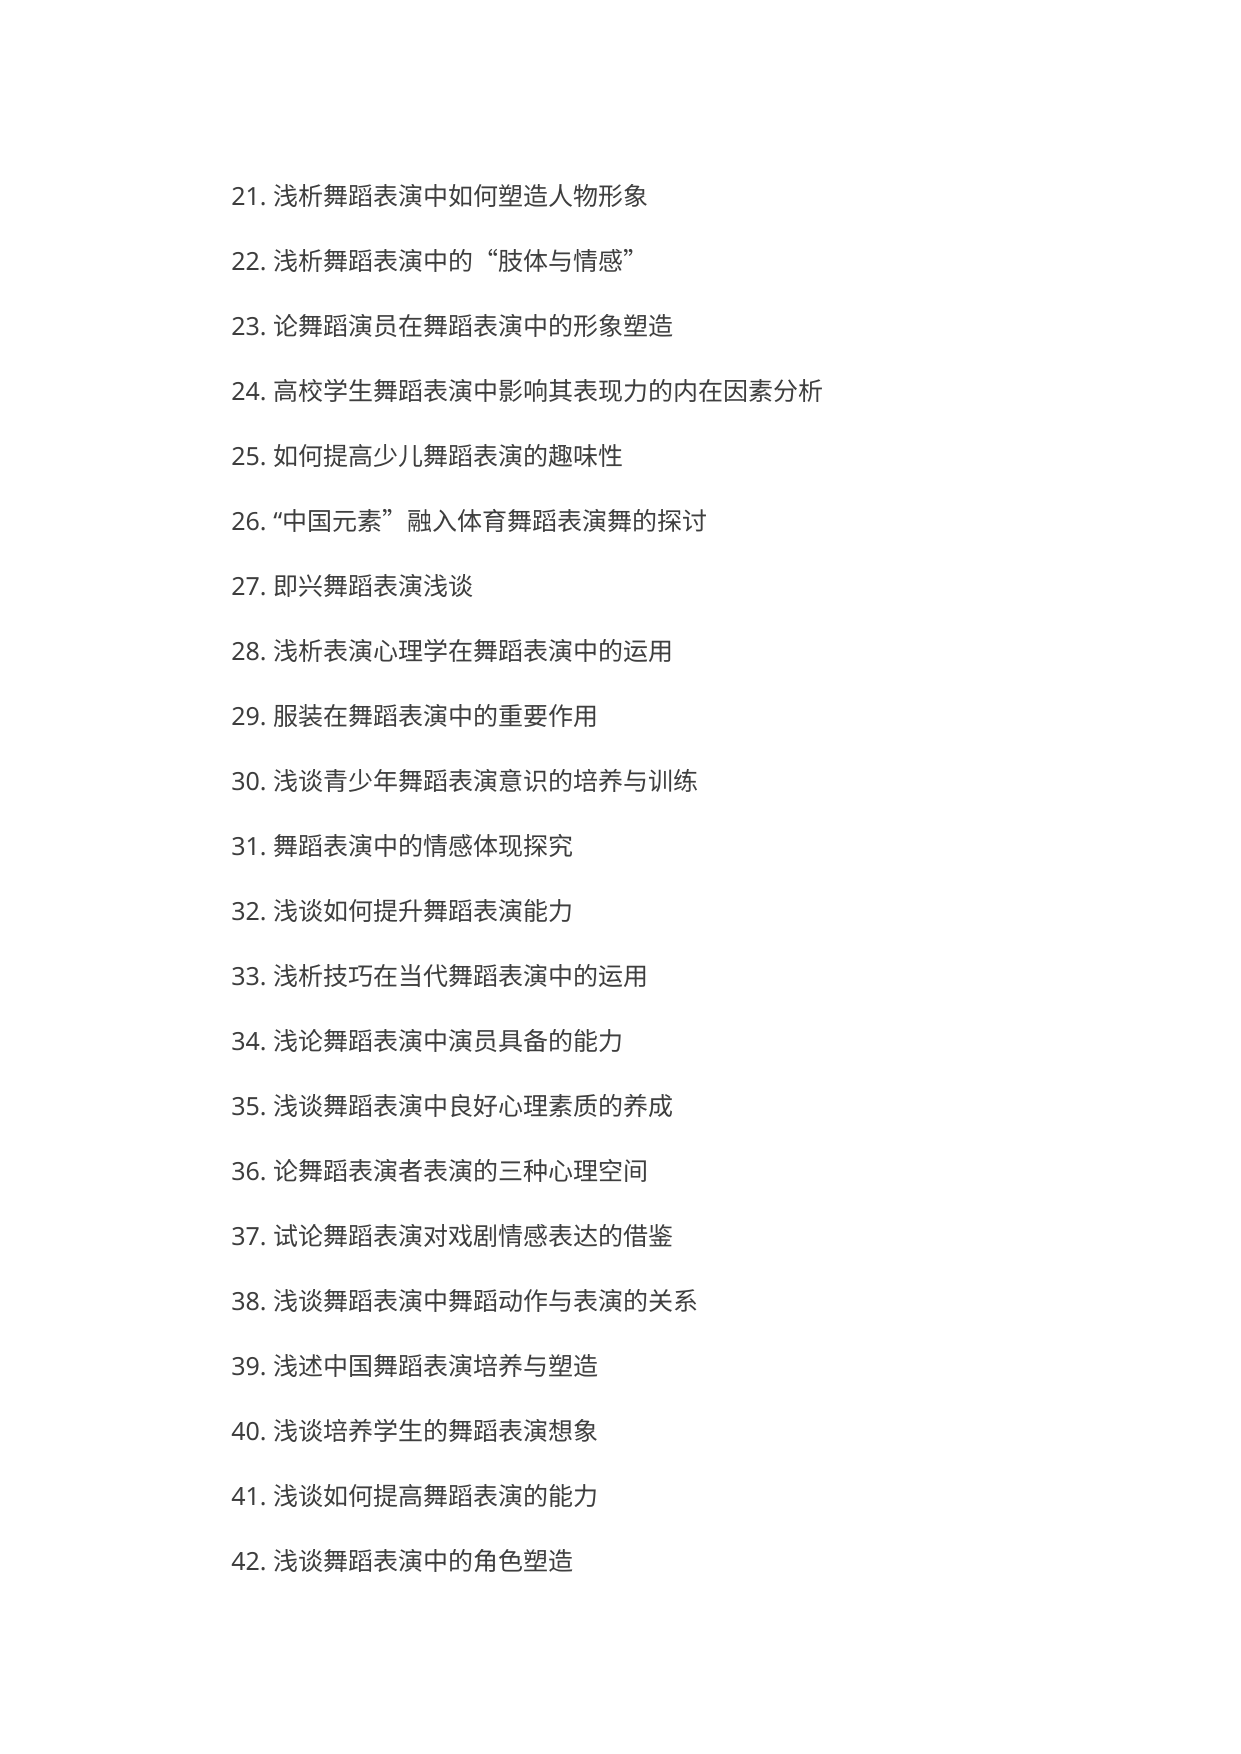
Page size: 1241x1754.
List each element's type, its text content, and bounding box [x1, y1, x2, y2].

text 31. 舞蹈表演中的情感体现探究 [231, 812, 1053, 877]
text 38. 浅谈舞蹈表演中舞蹈动作与表演的关系 [231, 1267, 1053, 1332]
text 40. 浅谈培养学生的舞蹈表演想象 [231, 1397, 1053, 1462]
text 26. “中国元素”融入体育舞蹈表演舞的探讨 [231, 487, 1053, 552]
text 33. 浅析技巧在当代舞蹈表演中的运用 [231, 942, 1053, 1007]
text 27. 即兴舞蹈表演浅谈 [231, 552, 1053, 617]
text 37. 试论舞蹈表演对戏剧情感表达的借鉴 [231, 1202, 1053, 1267]
text 25. 如何提高少儿舞蹈表演的趣味性 [231, 422, 1053, 487]
text 22. 浅析舞蹈表演中的“肢体与情感” [231, 227, 1053, 292]
text 29. 服装在舞蹈表演中的重要作用 [231, 682, 1053, 747]
text 28. 浅析表演心理学在舞蹈表演中的运用 [231, 617, 1053, 682]
text 42. 浅谈舞蹈表演中的角色塑造 [231, 1527, 1053, 1592]
text 21. 浅析舞蹈表演中如何塑造人物形象 [231, 162, 1053, 227]
text 41. 浅谈如何提高舞蹈表演的能力 [231, 1462, 1053, 1527]
text 35. 浅谈舞蹈表演中良好心理素质的养成 [231, 1072, 1053, 1137]
text 23. 论舞蹈演员在舞蹈表演中的形象塑造 [231, 292, 1053, 357]
text 30. 浅谈青少年舞蹈表演意识的培养与训练 [231, 747, 1053, 812]
text 24. 高校学生舞蹈表演中影响其表现力的内在因素分析 [231, 357, 1053, 422]
text 32. 浅谈如何提升舞蹈表演能力 [231, 877, 1053, 942]
text 36. 论舞蹈表演者表演的三种心理空间 [231, 1137, 1053, 1202]
text 39. 浅述中国舞蹈表演培养与塑造 [231, 1332, 1053, 1397]
text 34. 浅论舞蹈表演中演员具备的能力 [231, 1007, 1053, 1072]
